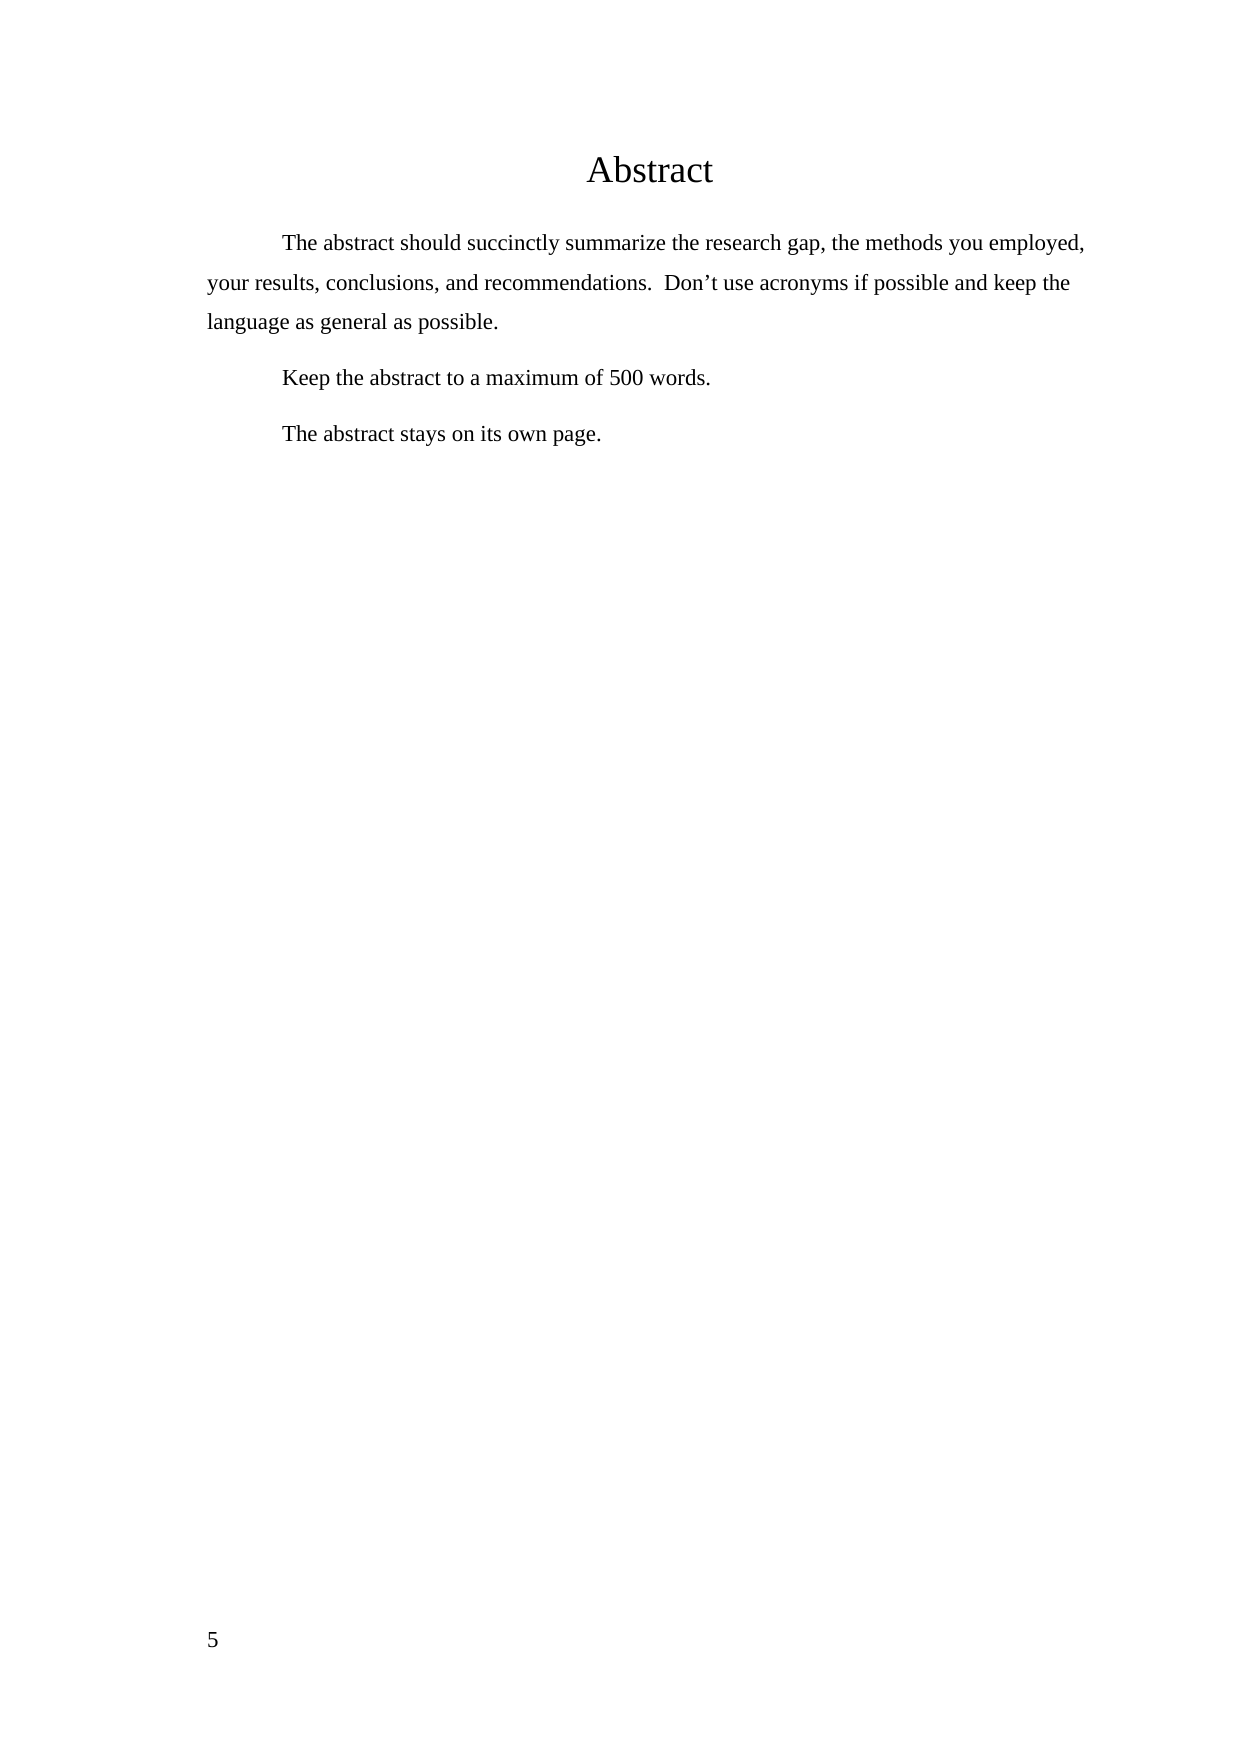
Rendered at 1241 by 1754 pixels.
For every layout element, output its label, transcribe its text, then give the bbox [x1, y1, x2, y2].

text The abstract stays on its own page. [207, 420, 1092, 447]
text The abstract should succinctly summarize the research gap, the methods you employed, your results, conclusions, and recommendations. Don’t use acronyms if possible and keep the language as general as possible. [207, 229, 1092, 334]
text Keep the abstract to a maximum of 500 words. [207, 364, 1092, 391]
subtitle Abstract [207, 148, 1092, 191]
